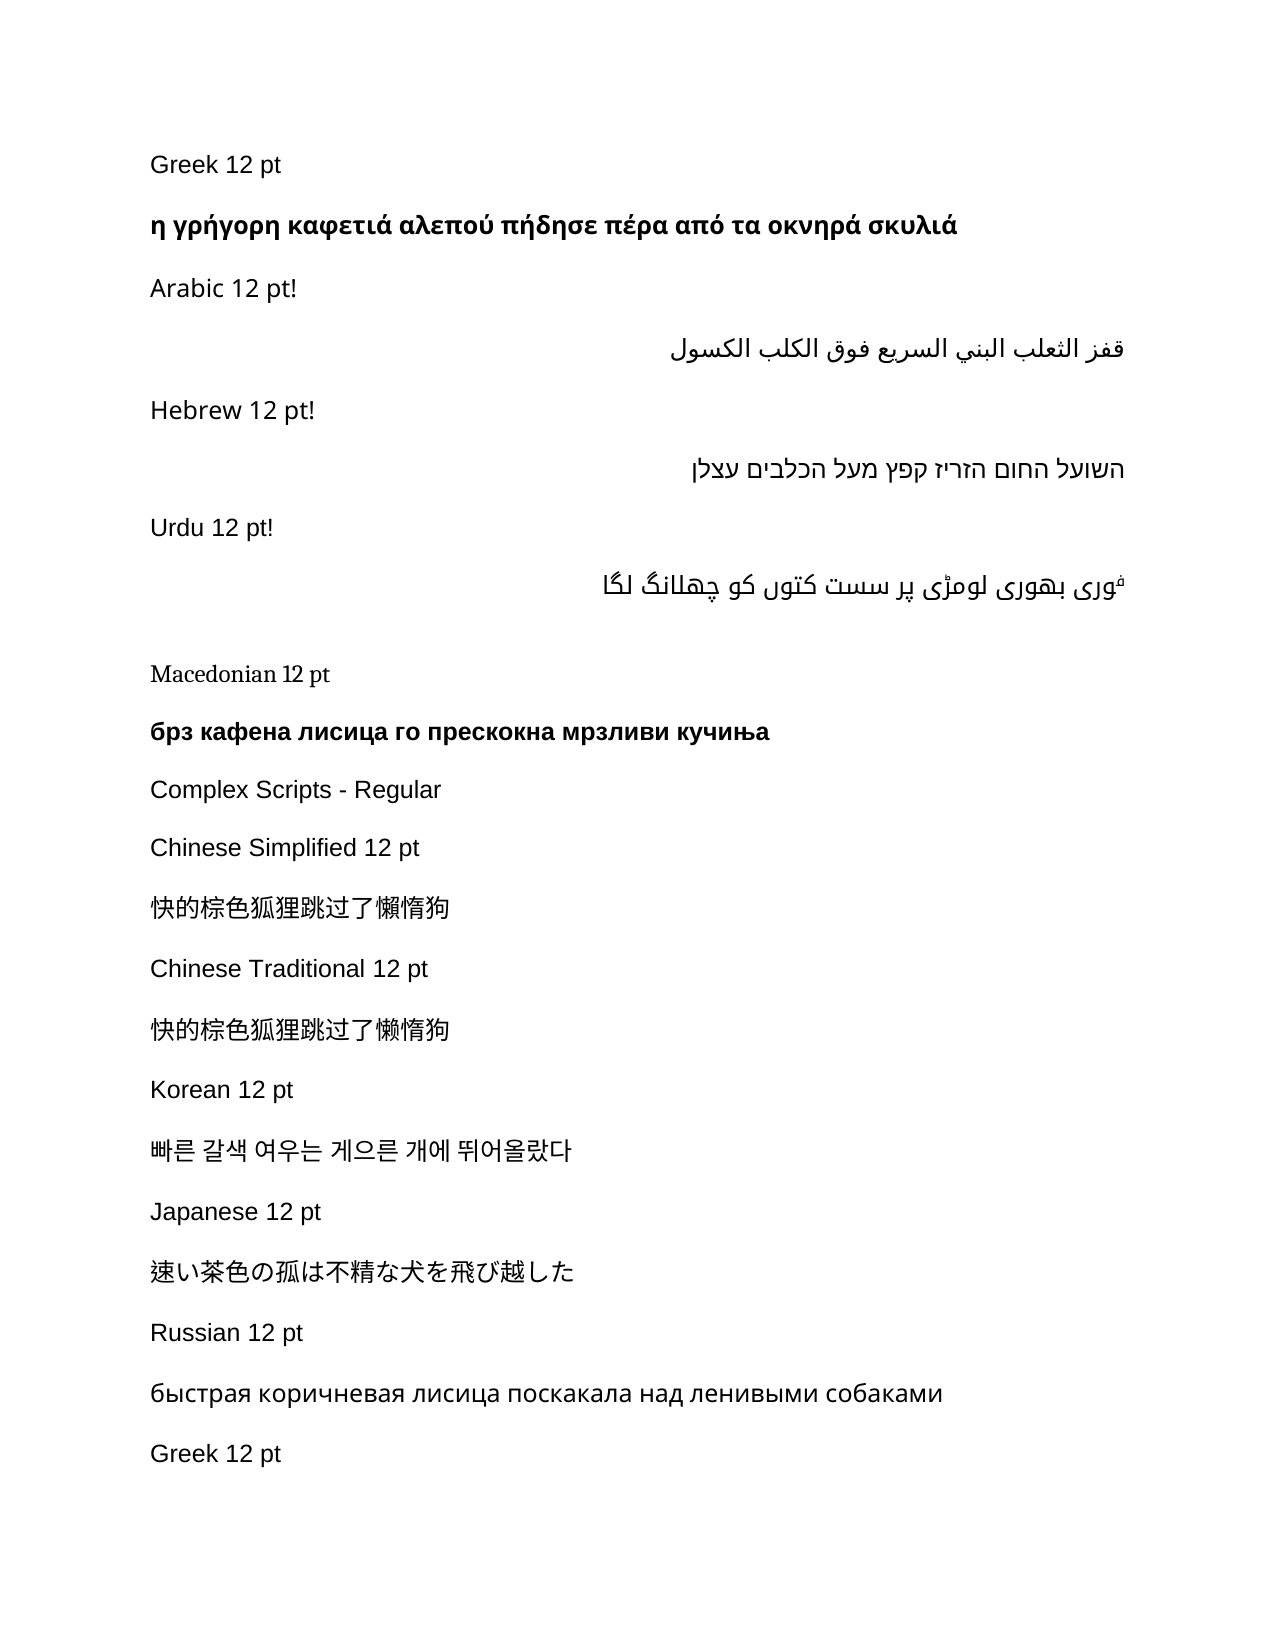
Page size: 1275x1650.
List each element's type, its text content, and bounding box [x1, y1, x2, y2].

text Japanese 12 pt [150, 1197, 1125, 1225]
text Chinese Traditional 12 pt [150, 954, 1125, 983]
text Hebrew 12 pt! [150, 392, 1125, 426]
text Complex Scripts - Regular [150, 775, 1125, 804]
text 빠른 갈색 여우는 게으른 개에 뛰어올랐다 [150, 1133, 1125, 1167]
text Arabic 12 pt! [150, 271, 1125, 305]
text 快的棕色狐狸跳过了懒惰狗 [150, 1012, 1125, 1046]
text Russian 12 pt [150, 1318, 1125, 1347]
text Chinese Simplified 12 pt [150, 833, 1125, 862]
text قفز الثعلب البني السريع فوق الكلب الكسول [150, 334, 1125, 363]
text 快的棕色狐狸跳过了懶惰狗 [150, 891, 1125, 925]
text Macedonian 12 pt [150, 659, 1125, 688]
text быстрая коричневая лисица поскакала над ленивыми собаками [150, 1376, 1125, 1410]
text Greek 12 pt [150, 150, 1125, 179]
text η γρήγορη καφετιά αλεπού πήδησε πέρα από τα οκνηρά σκυλιά [150, 208, 1125, 242]
text השועל החום הזריז קפץ מעל הכלבים עצלן [150, 456, 1125, 484]
text 速い茶色の孤は不精な犬を飛び越した [150, 1254, 1125, 1289]
text Korean 12 pt [150, 1076, 1125, 1104]
text брз кафена лисица го прескокна мрзливи кучиња [150, 717, 1125, 746]
text Urdu 12 pt! [150, 513, 1125, 542]
text Greek 12 pt [150, 1439, 1125, 1468]
text فوری بھوری لومڑی پر سست کتوں کو چھلانگ لگا [150, 571, 1125, 600]
